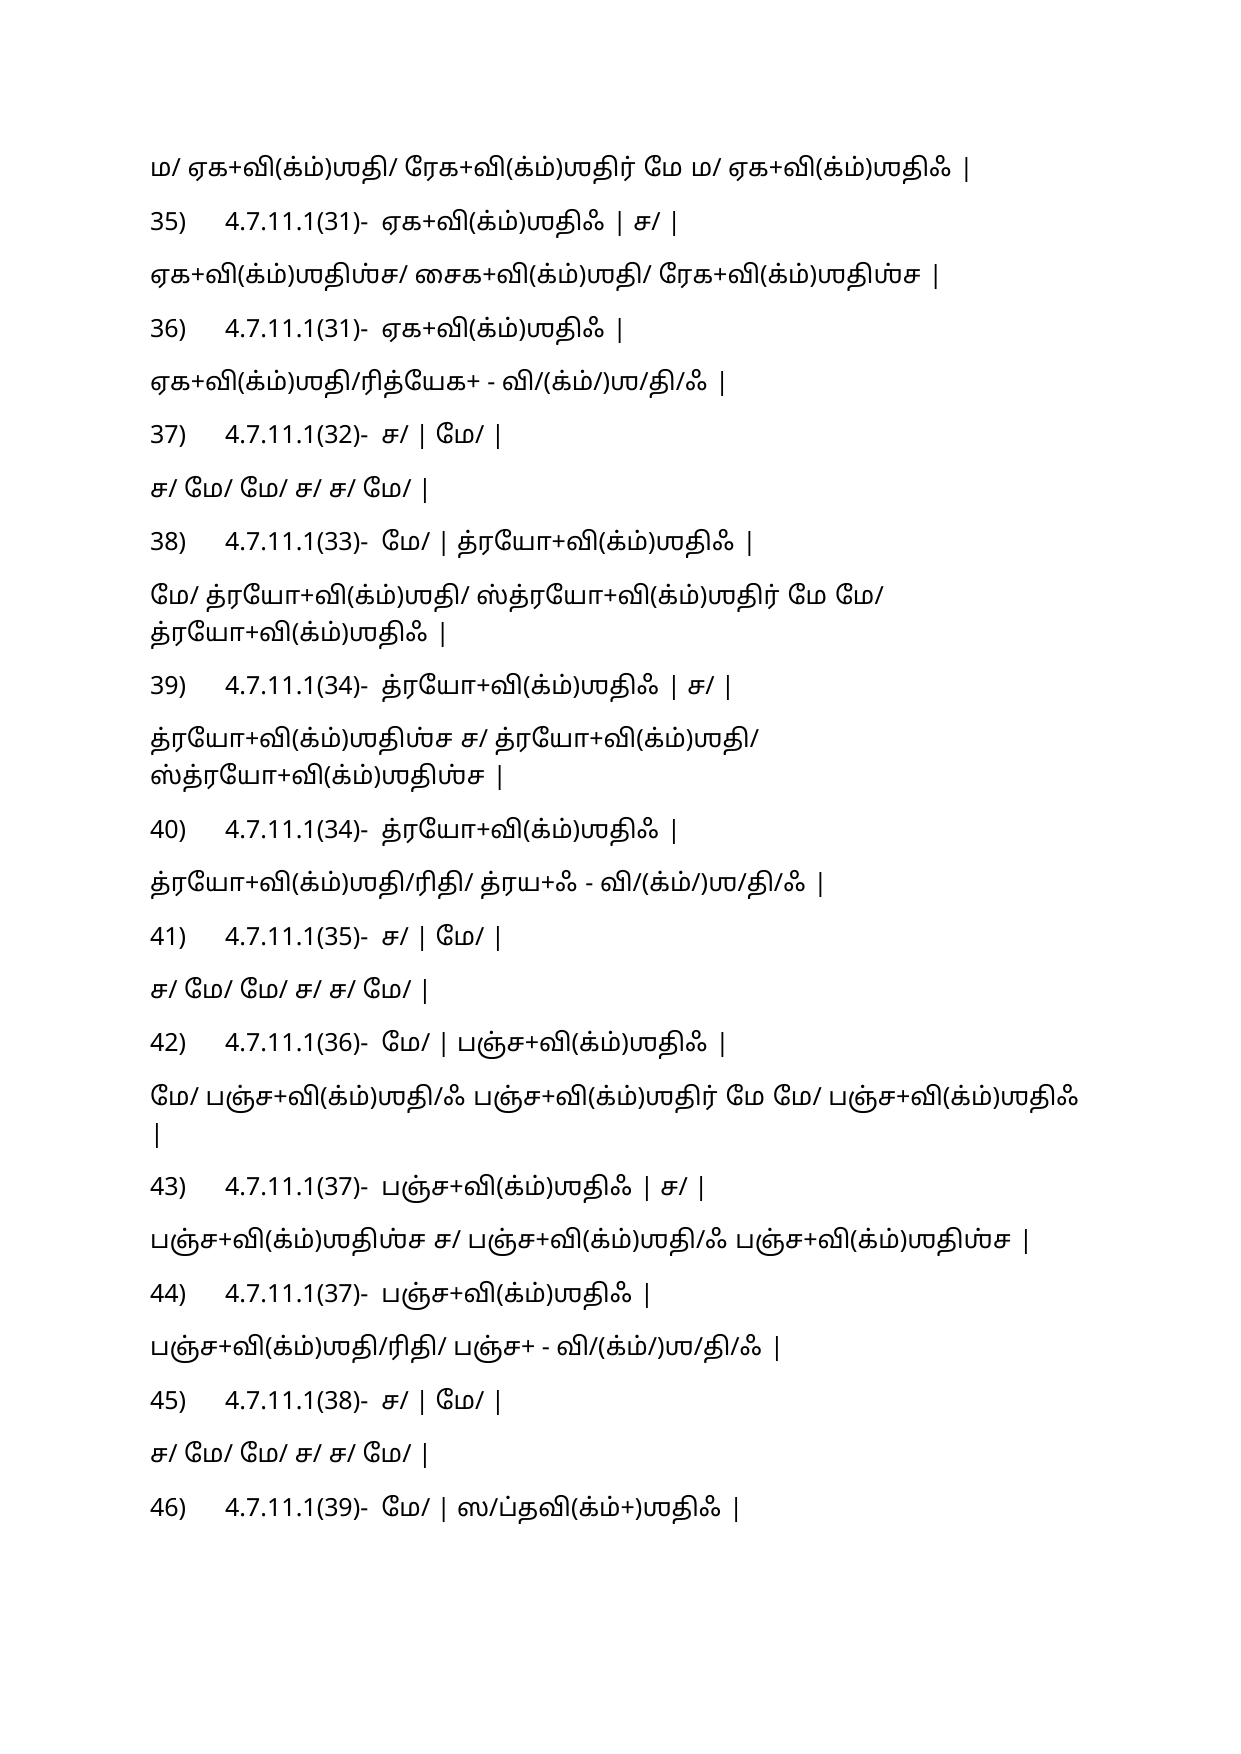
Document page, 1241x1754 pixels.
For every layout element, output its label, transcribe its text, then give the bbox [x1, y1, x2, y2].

text 39) 4.7.11.1(34)- த்ரயோ+வி(க்ம்)ஶதிஃ | ச/ | [150, 668, 1090, 702]
text த்ரயோ+வி(க்ம்)ஶதி/ரிதி/ த்ரய+ஃ - வி/(க்ம்/)ஶ/தி/ஃ | [150, 865, 1090, 899]
text பஞ்ச+வி(க்ம்)ஶதிஶ்ச ச/ பஞ்ச+வி(க்ம்)ஶதி/ஃ பஞ்ச+வி(க்ம்)ஶதிஶ்ச | [150, 1222, 1090, 1256]
text மே/ த்ரயோ+வி(க்ம்)ஶதி/ ஸ்த்ரயோ+வி(க்ம்)ஶதிர் மே மே/ த்ரயோ+வி(க்ம்)ஶதிஃ | [150, 577, 1090, 648]
text 36) 4.7.11.1(31)- ஏக+வி(க்ம்)ஶதிஃ | [150, 310, 1090, 344]
text ம/ ஏக+வி(க்ம்)ஶதி/ ரேக+வி(க்ம்)ஶதிர் மே ம/ ஏக+வி(க்ம்)ஶதிஃ | [150, 150, 1090, 184]
text 44) 4.7.11.1(37)- பஞ்ச+வி(க்ம்)ஶதிஃ | [150, 1276, 1090, 1310]
text ச/ மே/ மே/ ச/ ச/ மே/ | [150, 1436, 1090, 1470]
text 37) 4.7.11.1(32)- ச/ | மே/ | [150, 417, 1090, 451]
text மே/ பஞ்ச+வி(க்ம்)ஶதி/ஃ பஞ்ச+வி(க்ம்)ஶதிர் மே மே/ பஞ்ச+வி(க்ம்)ஶதிஃ | [150, 1078, 1090, 1149]
text ச/ மே/ மே/ ச/ ச/ மே/ | [150, 471, 1090, 505]
text 42) 4.7.11.1(36)- மே/ | பஞ்ச+வி(க்ம்)ஶதிஃ | [150, 1025, 1090, 1059]
text 46) 4.7.11.1(39)- மே/ | ஸ/ப்தவி(க்ம்+)ஶதிஃ | [150, 1489, 1090, 1523]
text 43) 4.7.11.1(37)- பஞ்ச+வி(க்ம்)ஶதிஃ | ச/ | [150, 1169, 1090, 1203]
text 38) 4.7.11.1(33)- மே/ | த்ரயோ+வி(க்ம்)ஶதிஃ | [150, 524, 1090, 558]
text 45) 4.7.11.1(38)- ச/ | மே/ | [150, 1382, 1090, 1417]
text ஏக+வி(க்ம்)ஶதிஶ்ச/ சைக+வி(க்ம்)ஶதி/ ரேக+வி(க்ம்)ஶதிஶ்ச | [150, 257, 1090, 291]
text 35) 4.7.11.1(31)- ஏக+வி(க்ம்)ஶதிஃ | ச/ | [150, 203, 1090, 237]
text ச/ மே/ மே/ ச/ ச/ மே/ | [150, 972, 1090, 1006]
text 41) 4.7.11.1(35)- ச/ | மே/ | [150, 918, 1090, 952]
text பஞ்ச+வி(க்ம்)ஶதி/ரிதி/ பஞ்ச+ - வி/(க்ம்/)ஶ/தி/ஃ | [150, 1329, 1090, 1363]
text 40) 4.7.11.1(34)- த்ரயோ+வி(க்ம்)ஶதிஃ | [150, 811, 1090, 845]
text த்ரயோ+வி(க்ம்)ஶதிஶ்ச ச/ த்ரயோ+வி(க்ம்)ஶதி/ ஸ்த்ரயோ+வி(க்ம்)ஶதிஶ்ச | [150, 721, 1090, 792]
text ஏக+வி(க்ம்)ஶதி/ரித்யேக+ - வி/(க்ம்/)ஶ/தி/ஃ | [150, 364, 1090, 398]
